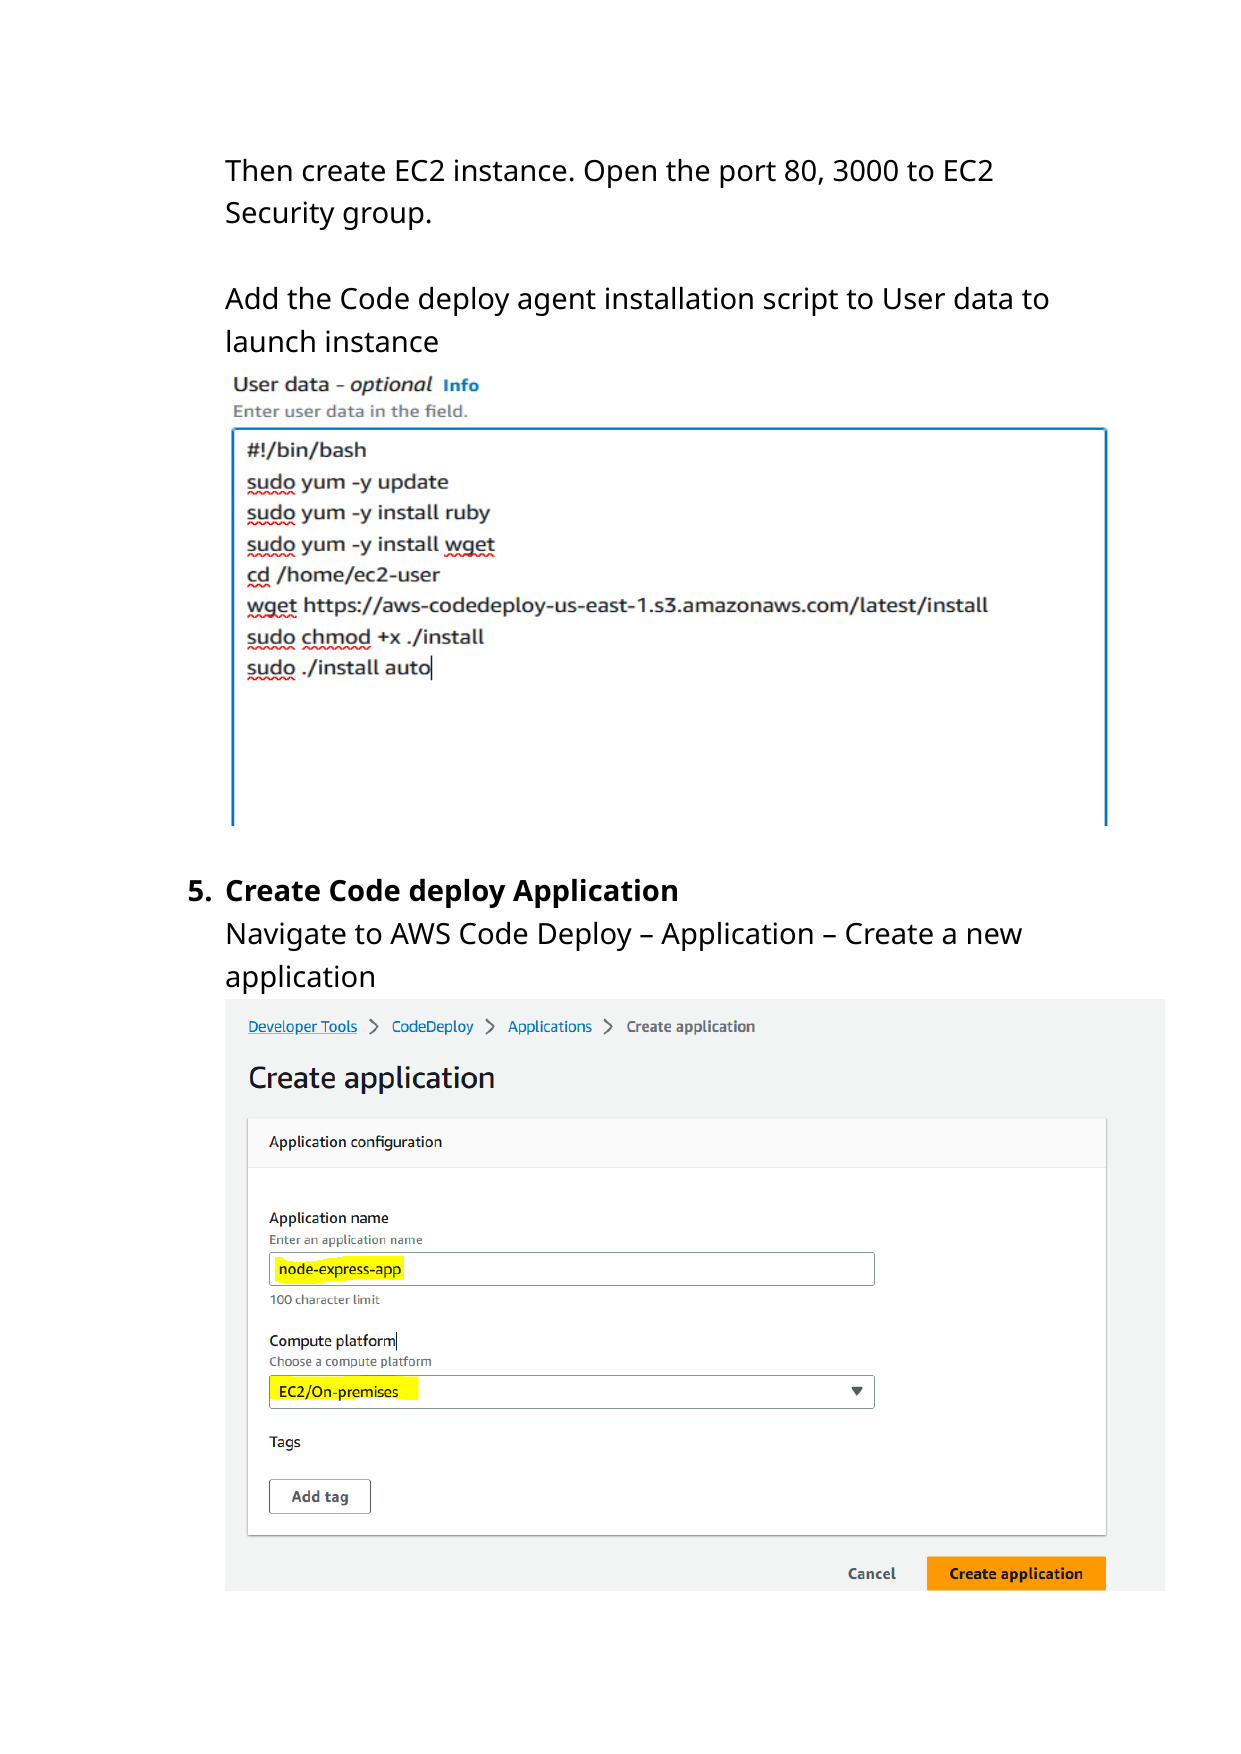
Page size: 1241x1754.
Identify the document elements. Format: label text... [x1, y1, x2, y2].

list Add the Code deploy agent installation script to User data to launch instance [225, 278, 1090, 361]
picture [225, 999, 1166, 1591]
list Create Code deploy Application [187, 871, 1090, 910]
list Then create EC2 instance. Open the port 80, 3000 to EC2 Security group. [225, 150, 1090, 232]
list Navigate to AWS Code Deploy – Application – Create a new application [225, 913, 1090, 996]
picture [225, 364, 1166, 826]
